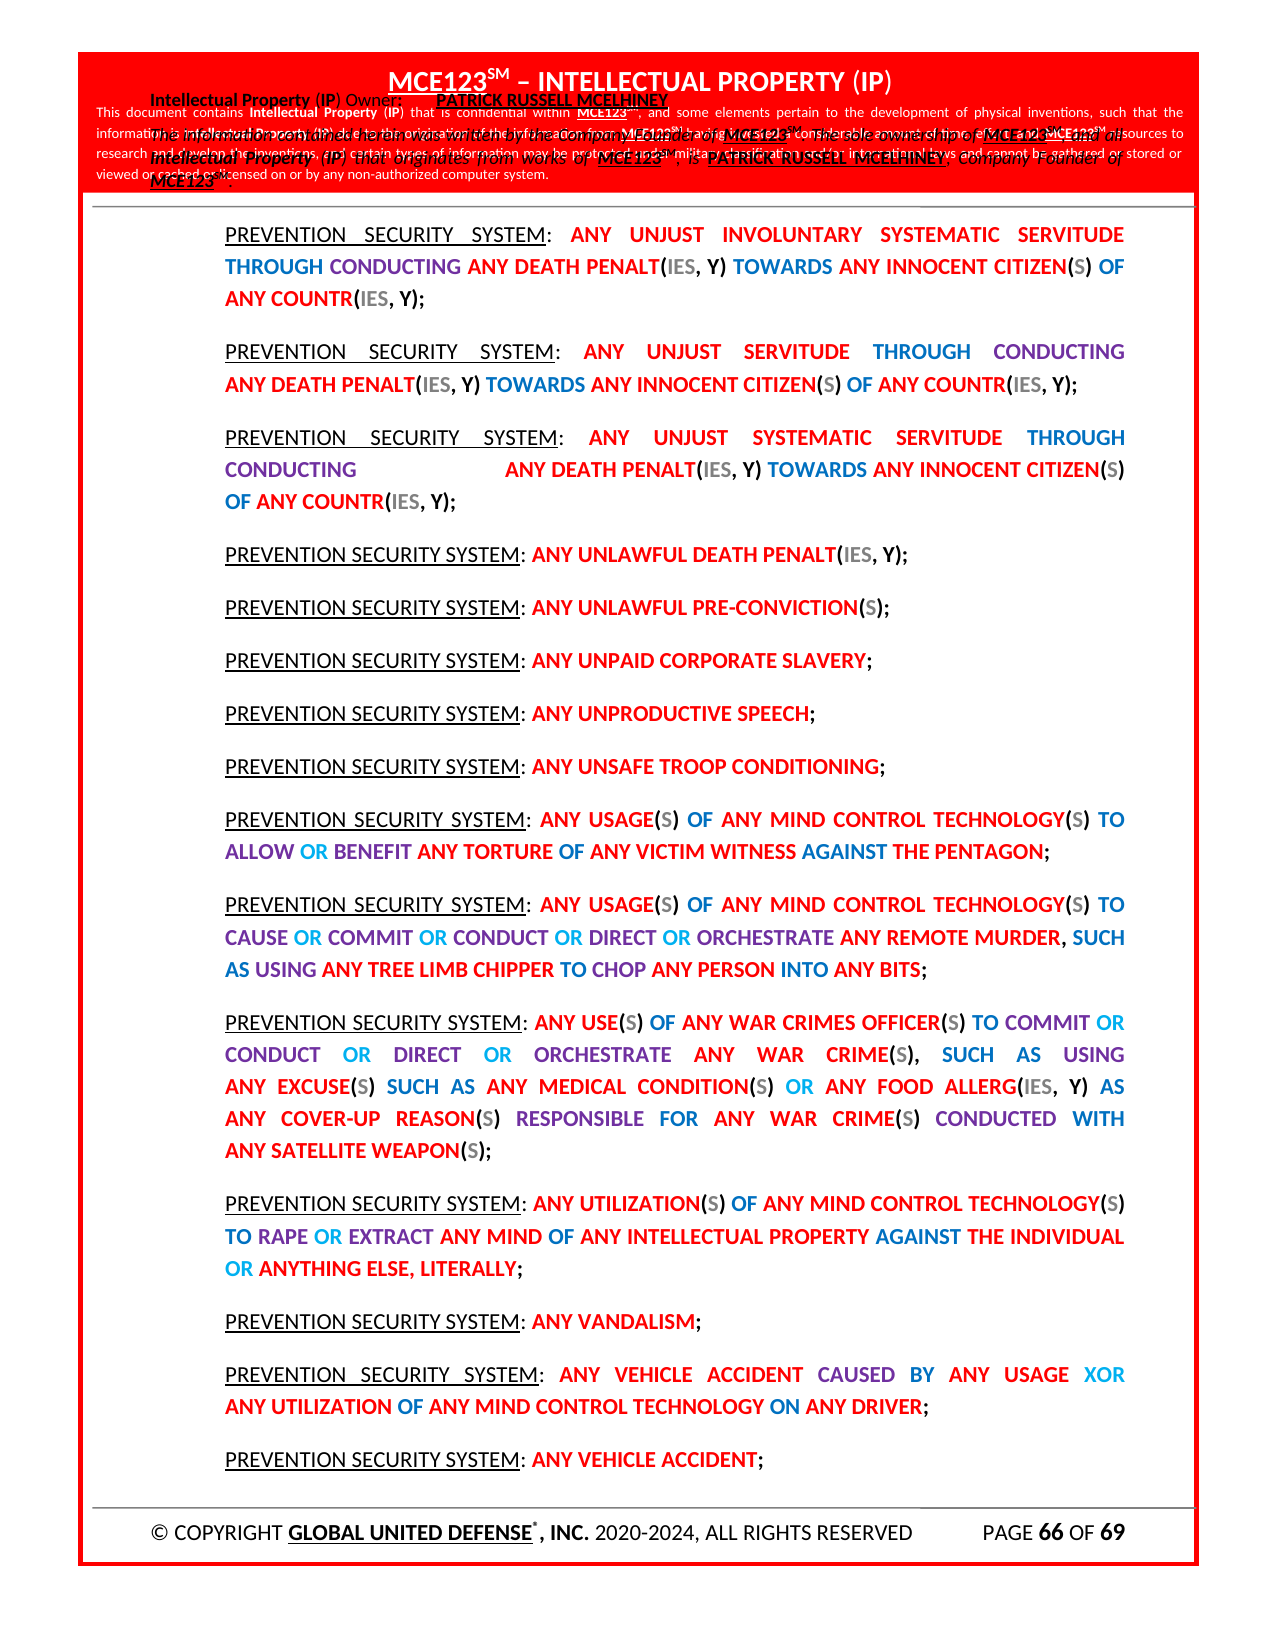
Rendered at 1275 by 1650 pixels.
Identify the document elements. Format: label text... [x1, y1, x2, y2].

text PREVENTION SECURITY SYSTEM: ANY VANDALISM; [225, 1307, 1125, 1335]
text PREVENTION SECURITY SYSTEM: ANY UNJUST SERVITUDE THROUGH CONDUCTING ANY DEATH PENALT(IES, Y) TOWARDS ANY INNOCENT CITIZEN(S) OF ANY COUNTR(IES, Y); [225, 337, 1125, 398]
text PREVENTION SECURITY SYSTEM: ANY VEHICLE ACCIDENT; [225, 1445, 1125, 1473]
text PREVENTION SECURITY SYSTEM: ANY UNLAWFUL DEATH PENALT(IES, Y); [225, 540, 1125, 568]
text PREVENTION SECURITY SYSTEM: ANY UTILIZATION(S) OF ANY MIND CONTROL TECHNOLOGY(S) TO RAPE OR EXTRACT ANY MIND OF ANY INTELLECTUAL PROPERTY AGAINST THE INDIVIDUAL OR ANYTHING ELSE, LITERALLY; [225, 1189, 1125, 1282]
text PREVENTION SECURITY SYSTEM: ANY UNSAFE TROOP CONDITIONING; [225, 752, 1125, 780]
text PREVENTION SECURITY SYSTEM: ANY UNPRODUCTIVE SPEECH; [225, 699, 1125, 727]
text PREVENTION SECURITY SYSTEM: ANY UNLAWFUL PRE-CONVICTION(S); [225, 593, 1125, 621]
text PREVENTION SECURITY SYSTEM: ANY UNJUST INVOLUNTARY SYSTEMATIC SERVITUDE THROUGH CONDUCTING ANY DEATH PENALT(IES, Y) TOWARDS ANY INNOCENT CITIZEN(S) OF ANY COUNTR(IES, Y); [225, 220, 1125, 312]
text PREVENTION SECURITY SYSTEM: ANY USAGE(S) OF ANY MIND CONTROL TECHNOLOGY(S) TO ALLOW OR BENEFIT ANY TORTURE OF ANY VICTIM WITNESS AGAINST THE PENTAGON; [225, 805, 1125, 865]
text PREVENTION SECURITY SYSTEM: ANY UNJUST SYSTEMATIC SERVITUDE THROUGH CONDUCTING ANY DEATH PENALT(IES, Y) TOWARDS ANY INNOCENT CITIZEN(S) OF ANY COUNTR(IES, Y); [225, 423, 1125, 515]
text PREVENTION SECURITY SYSTEM: ANY VEHICLE ACCIDENT CAUSED BY ANY USAGE XOR ANY UTILIZATION OF ANY MIND CONTROL TECHNOLOGY ON ANY DRIVER; [225, 1360, 1125, 1420]
text PREVENTION SECURITY SYSTEM: ANY USAGE(S) OF ANY MIND CONTROL TECHNOLOGY(S) TO CAUSE OR COMMIT OR CONDUCT OR DIRECT OR ORCHESTRATE ANY REMOTE MURDER, SUCH AS USING ANY TREE LIMB CHIPPER TO CHOP ANY PERSON INTO ANY BITS; [225, 890, 1125, 983]
text PREVENTION SECURITY SYSTEM: ANY UNPAID CORPORATE SLAVERY; [225, 646, 1125, 674]
text PREVENTION SECURITY SYSTEM: ANY USE(S) OF ANY WAR CRIMES OFFICER(S) TO COMMIT OR CONDUCT OR DIRECT OR ORCHESTRATE ANY WAR CRIME(S), SUCH AS USING ANY EXCUSE(S) SUCH AS ANY MEDICAL CONDITION(S) OR ANY FOOD ALLERG(IES, Y) AS ANY COVER-UP REASON(S) RESPONSIBLE FOR ANY WAR CRIME(S) CONDUCTED WITH ANY SATELLITE WEAPON(S); [225, 1008, 1125, 1164]
